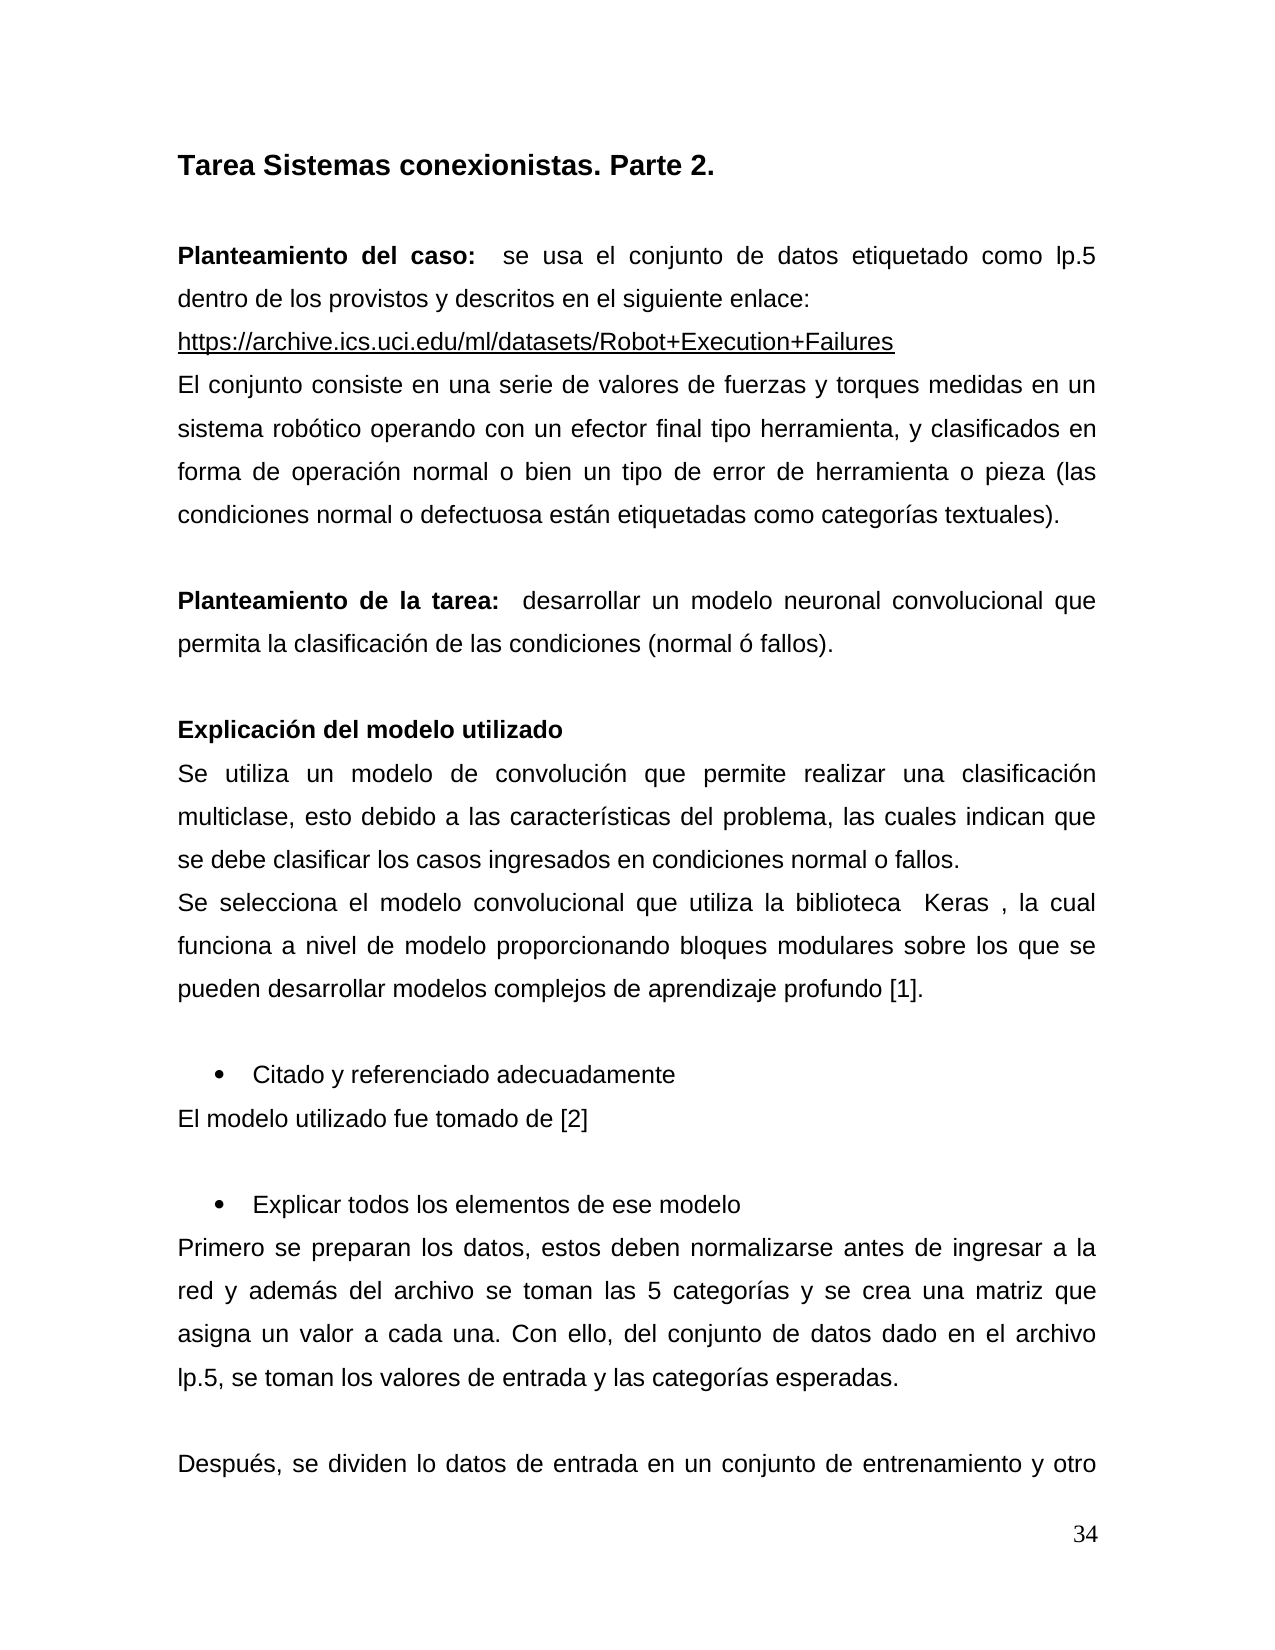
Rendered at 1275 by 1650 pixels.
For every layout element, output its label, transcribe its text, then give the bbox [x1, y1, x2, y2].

list Explicar todos los elementos de ese modelo [215, 1190, 1098, 1219]
text Planteamiento del caso: se usa el conjunto de datos etiquetado como lp.5 dentro de los provistos y descritos en el siguiente enlace: [177, 241, 1098, 313]
text Planteamiento de la tarea: desarrollar un modelo neuronal convolucional que permita la clasificación de las condiciones (normal ó fallos). [177, 586, 1098, 658]
text Explicación del modelo utilizado [177, 715, 1098, 744]
text Se utiliza un modelo de convolución que permite realizar una clasificación multiclase, esto debido a las características del problema, las cuales indican que se debe clasificar los casos ingresados en condiciones normal o fallos. [177, 758, 1098, 873]
text El conjunto consiste en una serie de valores de fuerzas y torques medidas en un sistema robótico operando con un efector final tipo herramienta, y clasificados en forma de operación normal o bien un tipo de error de herramienta o pieza (las condiciones normal o defectuosa están etiquetadas como categorías textuales). [177, 370, 1098, 528]
text Se selecciona el modelo convolucional que utiliza la biblioteca Keras , la cual funciona a nivel de modelo proporcionando bloques modulares sobre los que se pueden desarrollar modelos complejos de aprendizaje profundo [1]. [177, 888, 1098, 1003]
text El modelo utilizado fue tomado de [2] [177, 1104, 1098, 1132]
text Tarea Sistemas conexionistas. Parte 2. [177, 148, 1098, 181]
text Primero se preparan los datos, estos deben normalizarse antes de ingresar a la red y además del archivo se toman las 5 categorías y se crea una matriz que asigna un valor a cada una. Con ello, del conjunto de datos dado en el archivo lp.5, se toman los valores de entrada y las categorías esperadas. [177, 1233, 1098, 1391]
list Citado y referenciado adecuadamente [215, 1060, 1098, 1089]
text https://archive.ics.uci.edu/ml/datasets/Robot+Execution+Failures [177, 327, 1098, 356]
